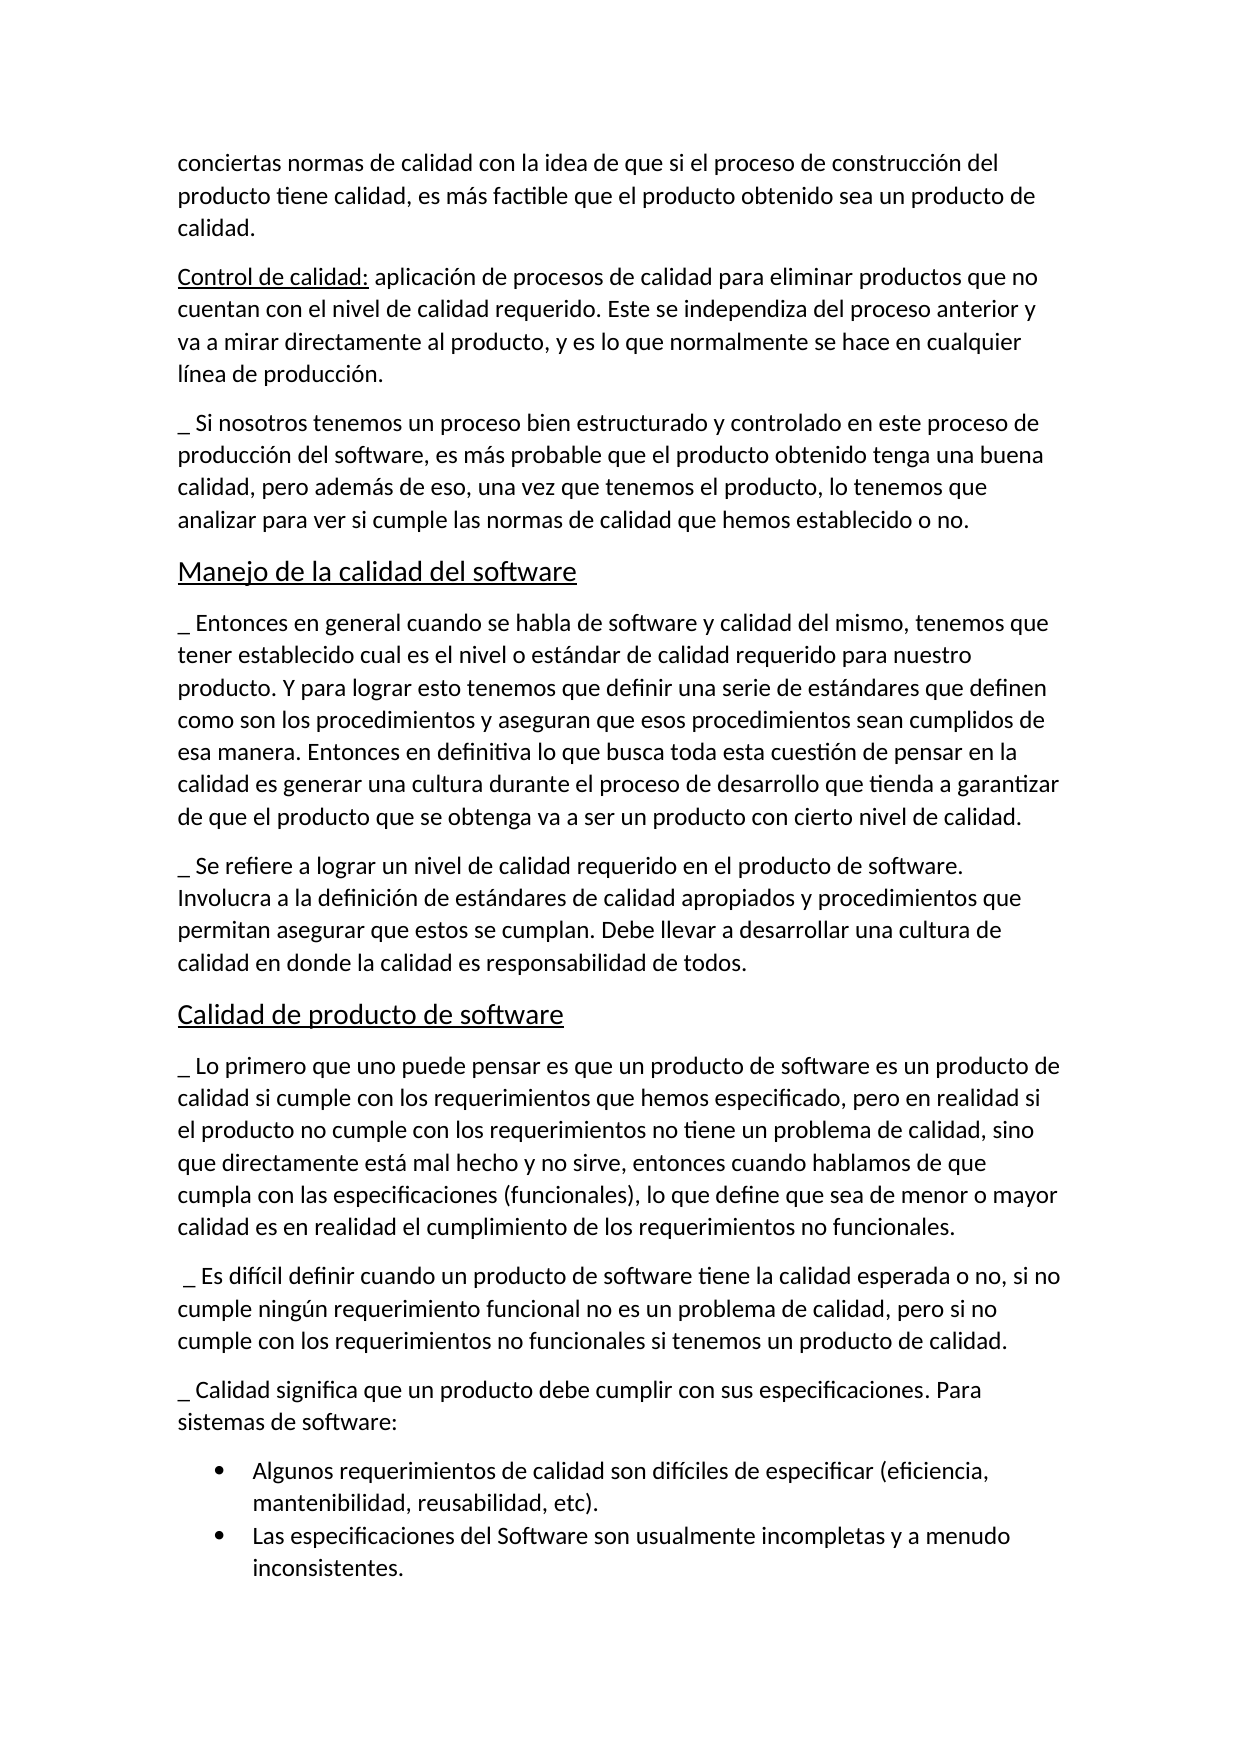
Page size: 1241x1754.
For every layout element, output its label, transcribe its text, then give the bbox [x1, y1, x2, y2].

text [177, 148, 1063, 243]
text _ Se refiere a lograr un nivel de calidad requerido en el producto de software. Involucra a la definición de estándares de calidad apropiados y procedimientos que permitan asegurar que estos se cumplan. Debe llevar a desarrollar una cultura de calidad en donde la calidad es responsabilidad de todos. [177, 850, 1063, 977]
list Algunos requerimientos de calidad son difíciles de especificar (eficiencia, mantenibilidad, reusabilidad, etc). [215, 1455, 1063, 1518]
text _ Es difícil definir cuando un producto de software tiene la calidad esperada o no, si no cumple ningún requerimiento funcional no es un problema de calidad, pero si no cumple con los requerimientos no funcionales si tenemos un producto de calidad. [177, 1261, 1063, 1356]
text _ Lo primero que uno puede pensar es que un producto de software es un producto de calidad si cumple con los requerimientos que hemos especificado, pero en realidad si el producto no cumple con los requerimientos no tiene un problema de calidad, sino que directamente está mal hecho y no sirve, entonces cuando hablamos de que cumpla con las especificaciones (funcionales), lo que define que sea de menor o mayor calidad es en realidad el cumplimiento de los requerimientos no funcionales. [177, 1050, 1063, 1242]
text Calidad de producto de software [177, 996, 1063, 1031]
text _ Entonces en general cuando se habla de software y calidad del mismo, tenemos que tener establecido cual es el nivel o estándar de calidad requerido para nuestro producto. Y para lograr esto tenemos que definir una serie de estándares que definen como son los procedimientos y aseguran que esos procedimientos sean cumplidos de esa manera. Entonces en definitiva lo que busca toda esta cuestión de pensar en la calidad es generar una cultura durante el proceso de desarrollo que tienda a garantizar de que el producto que se obtenga va a ser un producto con cierto nivel de calidad. [177, 607, 1063, 831]
text Manejo de la calidad del software [177, 553, 1063, 588]
text _ Si nosotros tenemos un proceso bien estructurado y controlado en este proceso de producción del software, es más probable que el producto obtenido tenga una buena calidad, pero además de eso, una vez que tenemos el producto, lo tenemos que analizar para ver si cumple las normas de calidad que hemos establecido o no. [177, 407, 1063, 534]
text Control de calidad: aplicación de procesos de calidad para eliminar productos que no cuentan con el nivel de calidad requerido. Este se independiza del proceso anterior y va a mirar directamente al producto, y es lo que normalmente se hace en cualquier línea de producción. [177, 261, 1063, 388]
text _ Calidad significa que un producto debe cumplir con sus especificaciones. Para sistemas de software: [177, 1374, 1063, 1437]
list Las especificaciones del Software son usualmente incompletas y a menudo inconsistentes. [215, 1520, 1063, 1583]
